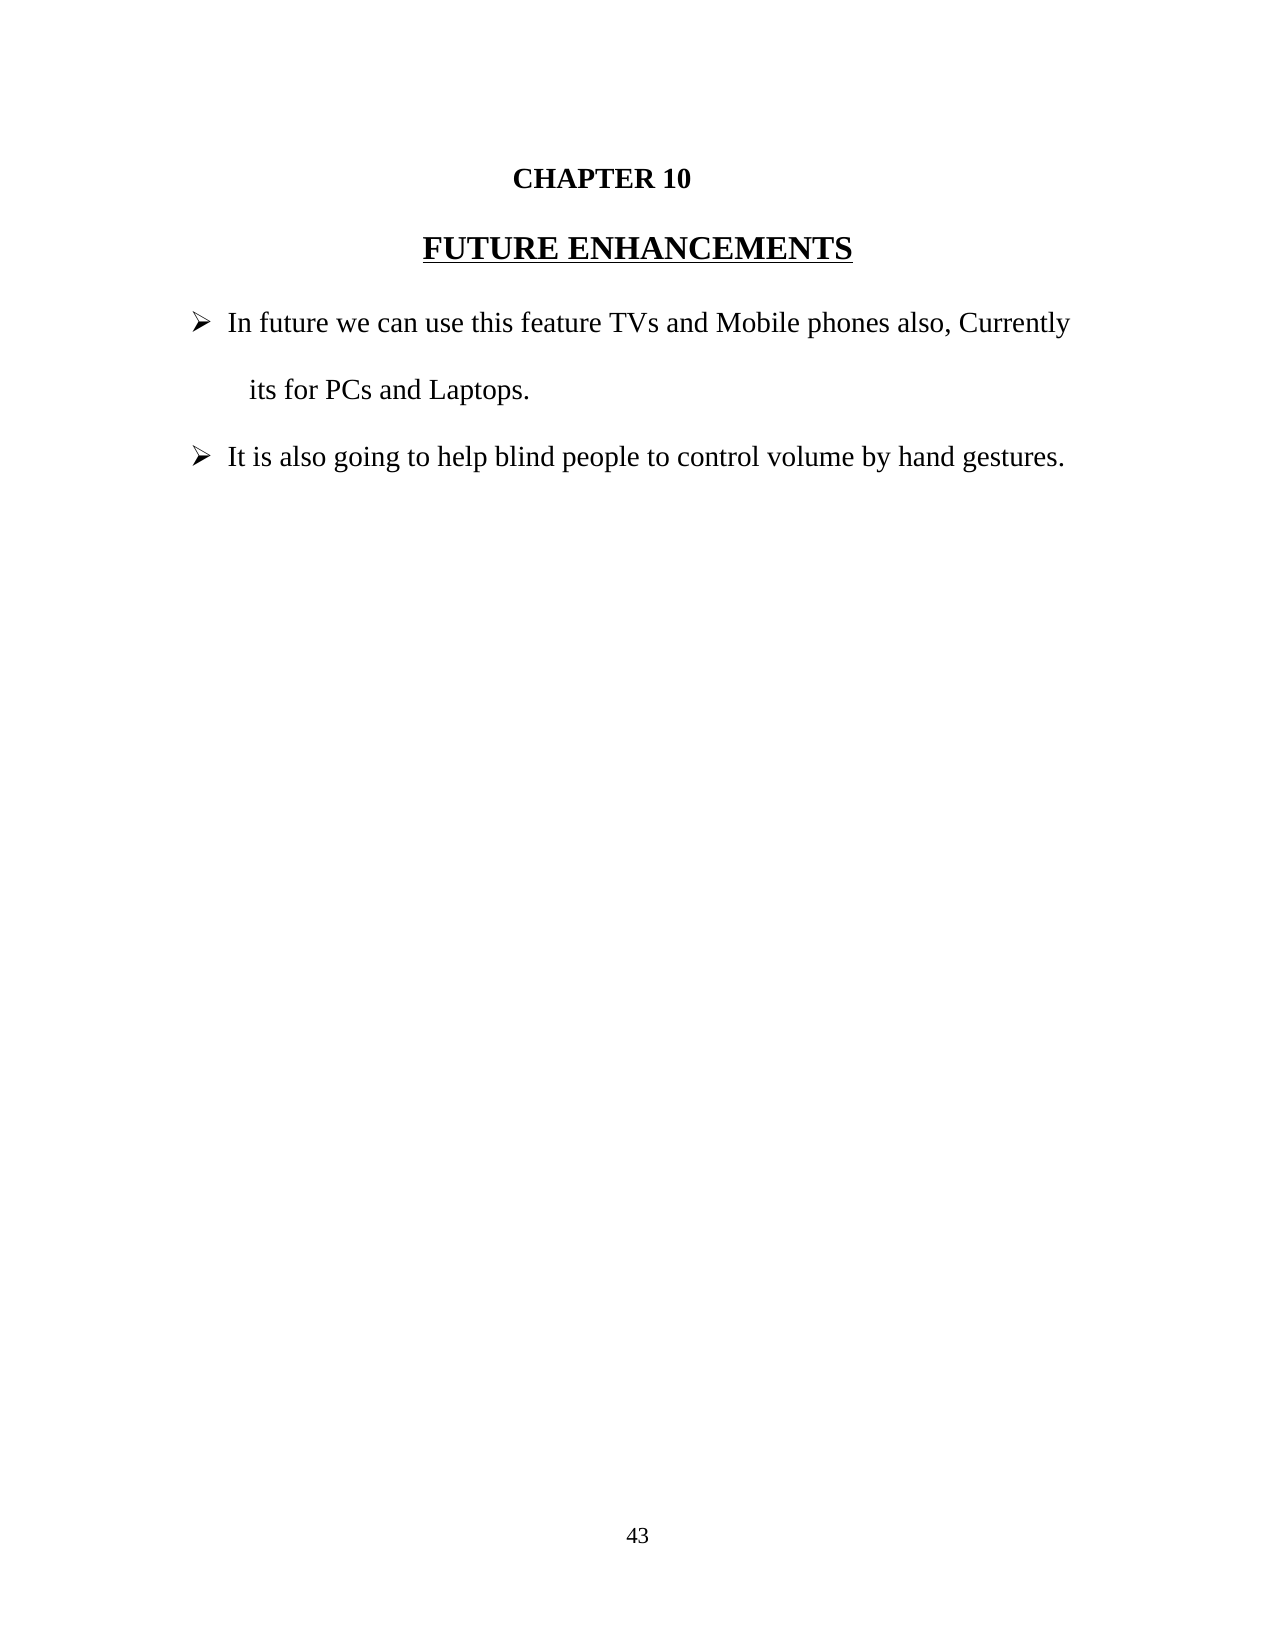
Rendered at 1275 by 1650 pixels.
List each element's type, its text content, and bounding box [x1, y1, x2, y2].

text FUTURE ENHANCEMENTS [137, 228, 1137, 267]
list It is also going to help blind people to control volume by hand gestures. [190, 439, 1137, 473]
text its for PCs and Laptops. [212, 372, 1137, 406]
text CHAPTER 10 [137, 161, 1137, 195]
list In future we can use this feature TVs and Mobile phones also, Currently [190, 305, 1137, 339]
